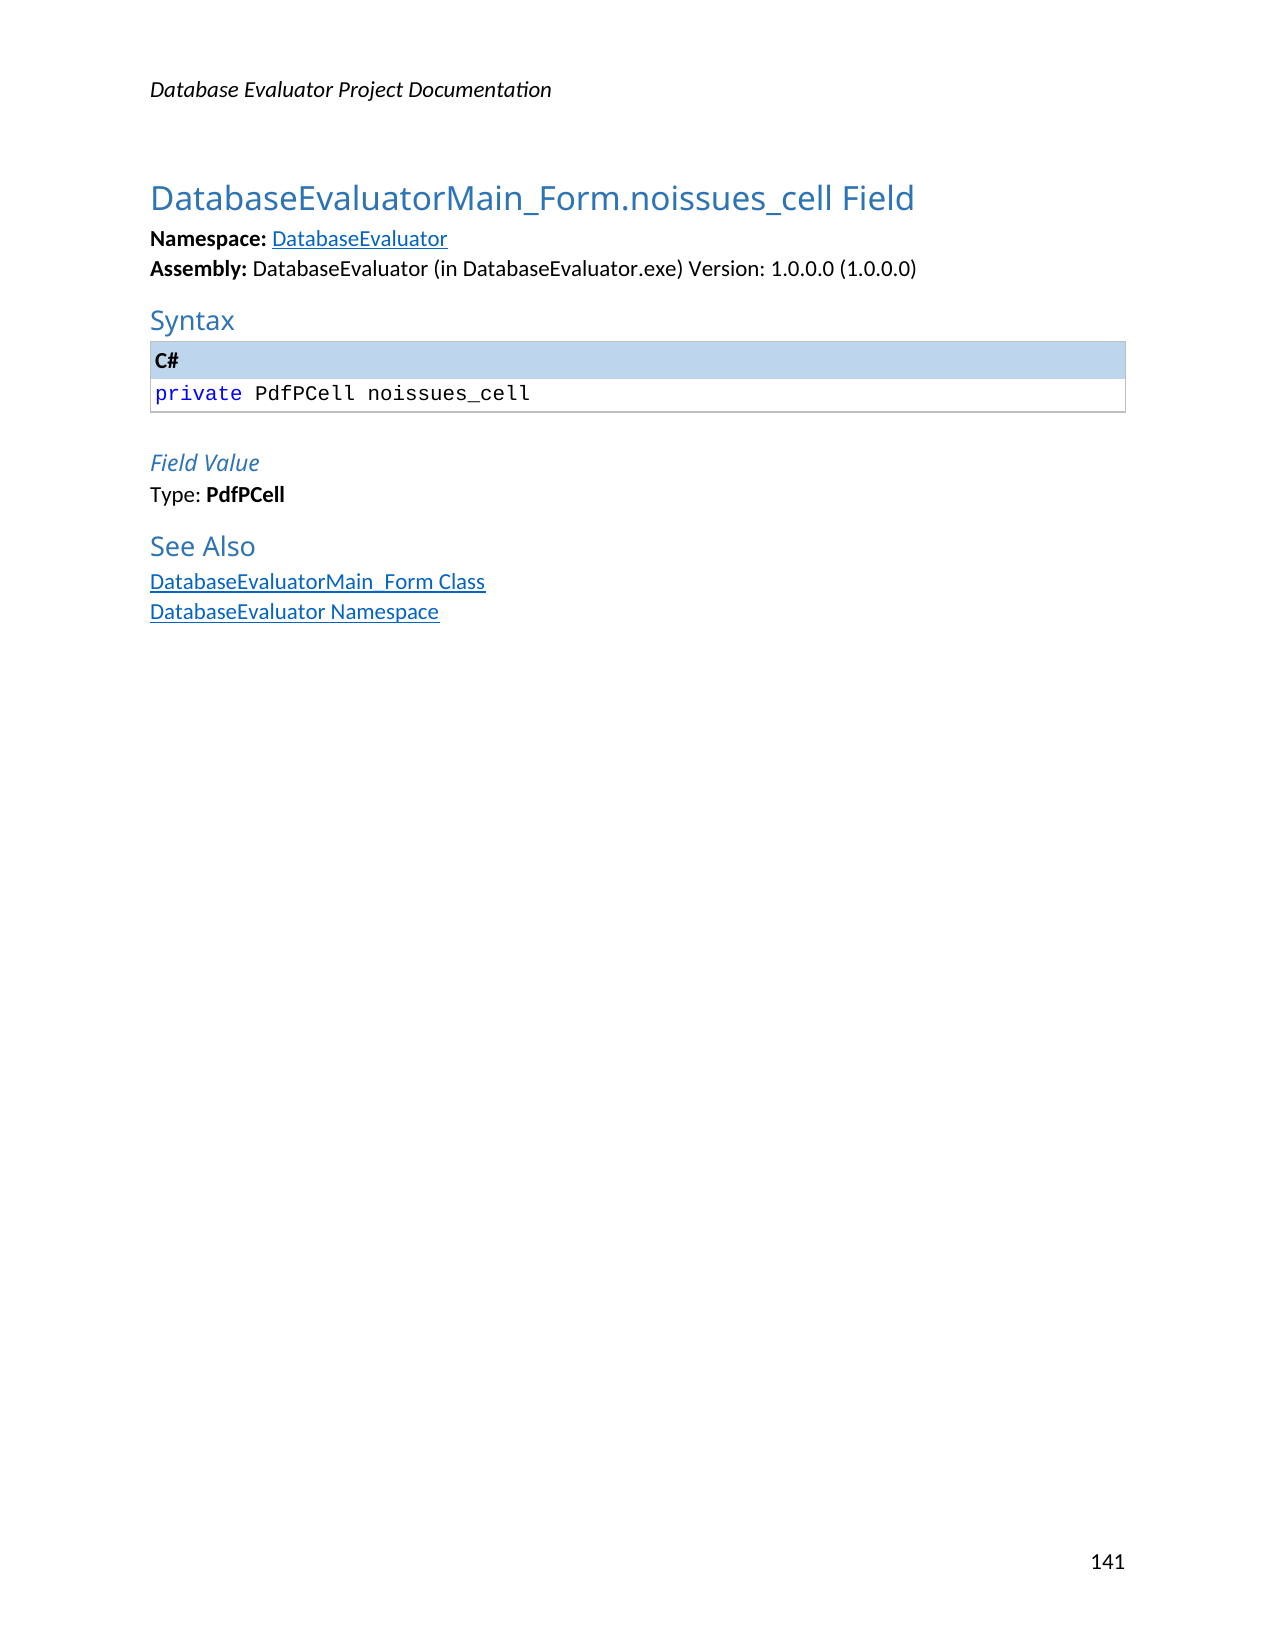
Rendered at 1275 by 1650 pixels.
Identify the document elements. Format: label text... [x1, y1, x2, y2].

subtitle Syntax [150, 301, 1125, 338]
subtitle See Also [150, 527, 1125, 564]
text Namespace: DatabaseEvaluatorAssembly: DatabaseEvaluator (in DatabaseEvaluator.exe) Version: 1.0.0.0 (1.0.0.0) [150, 224, 1125, 282]
subtitle DatabaseEvaluatorMain_Form.noissues_cell Field [150, 175, 1125, 220]
text Type: PdfPCell [150, 481, 1125, 509]
subtitle Field Value [150, 447, 1125, 478]
table_header C# [151, 342, 1125, 379]
text DatabaseEvaluatorMain_Form Class [150, 567, 1125, 595]
table_cell private PdfPCell noissues_cell [151, 379, 1125, 411]
text DatabaseEvaluator Namespace [150, 597, 1125, 626]
